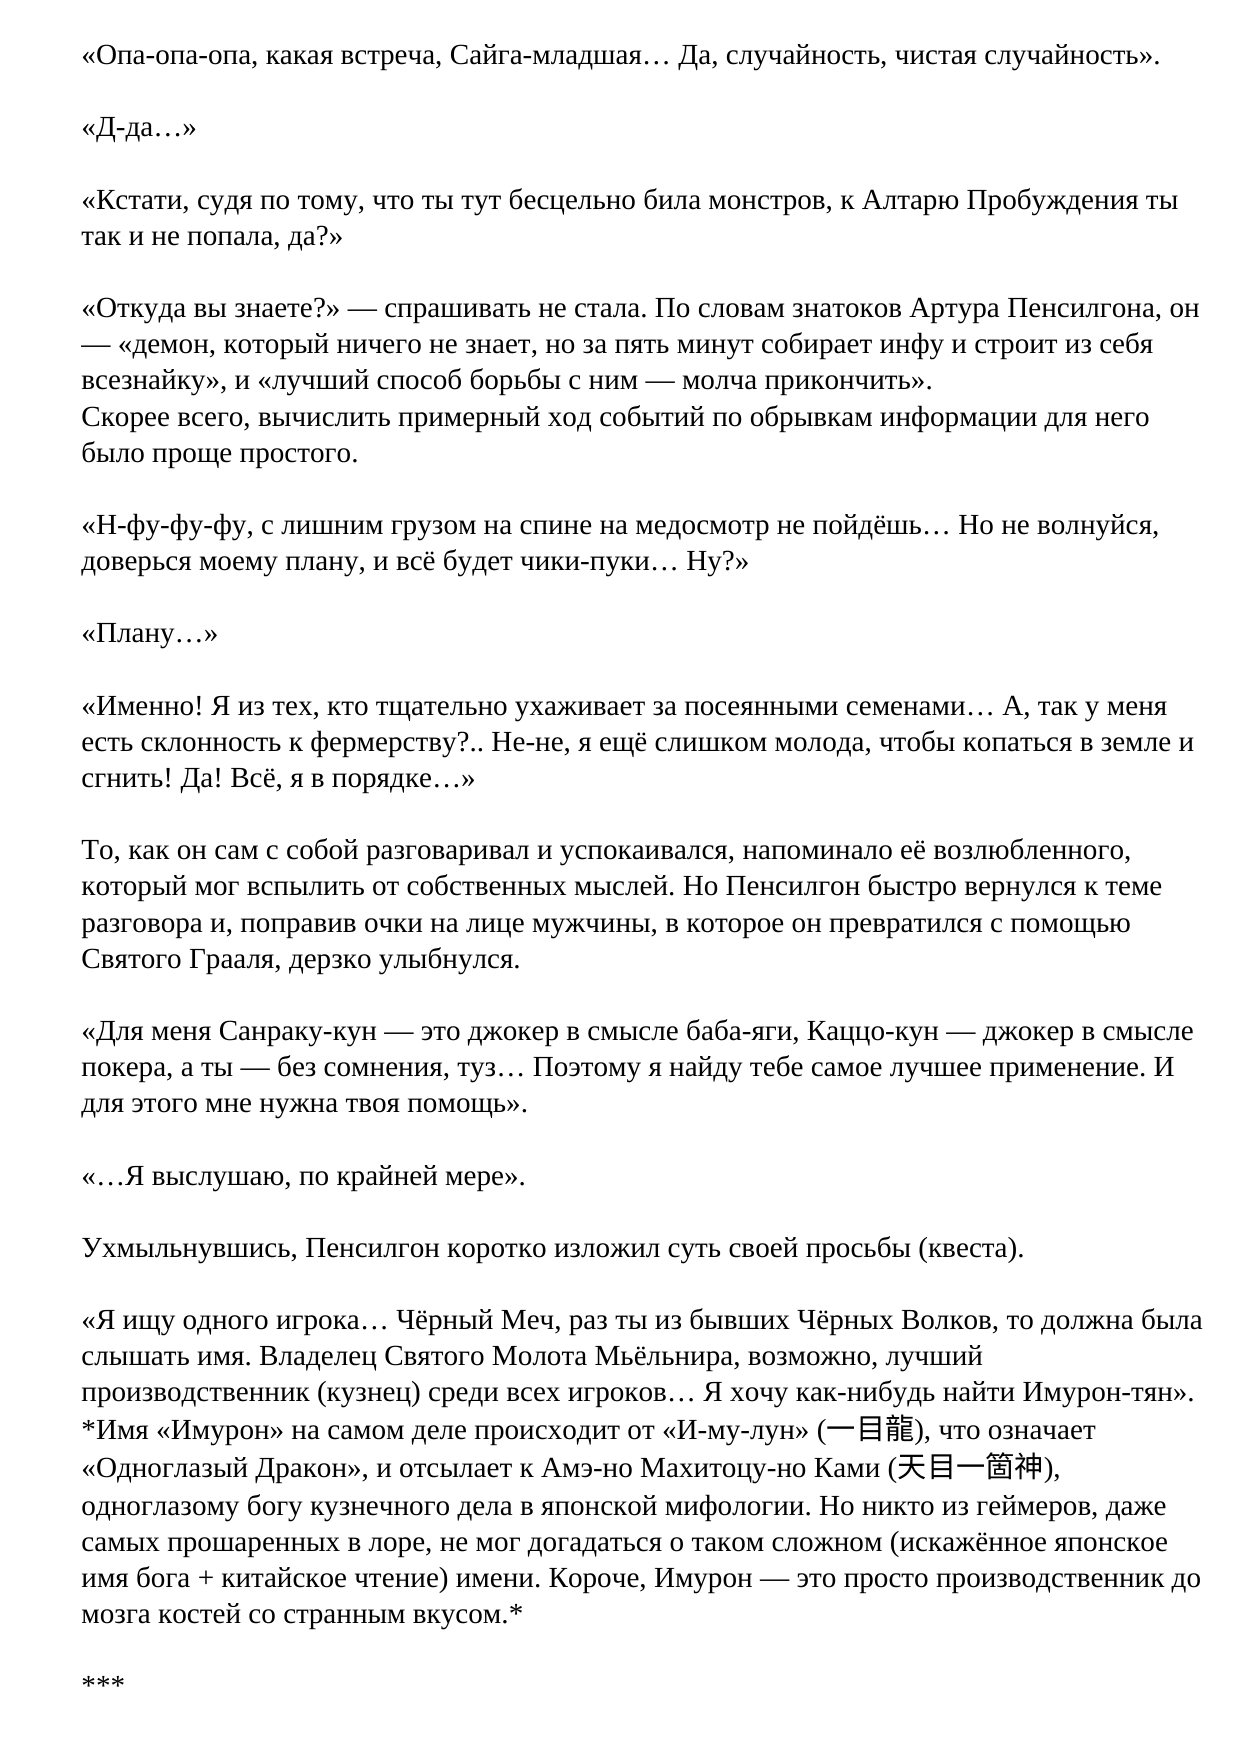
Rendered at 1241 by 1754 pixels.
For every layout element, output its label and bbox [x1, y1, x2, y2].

text [81, 37, 1215, 1702]
